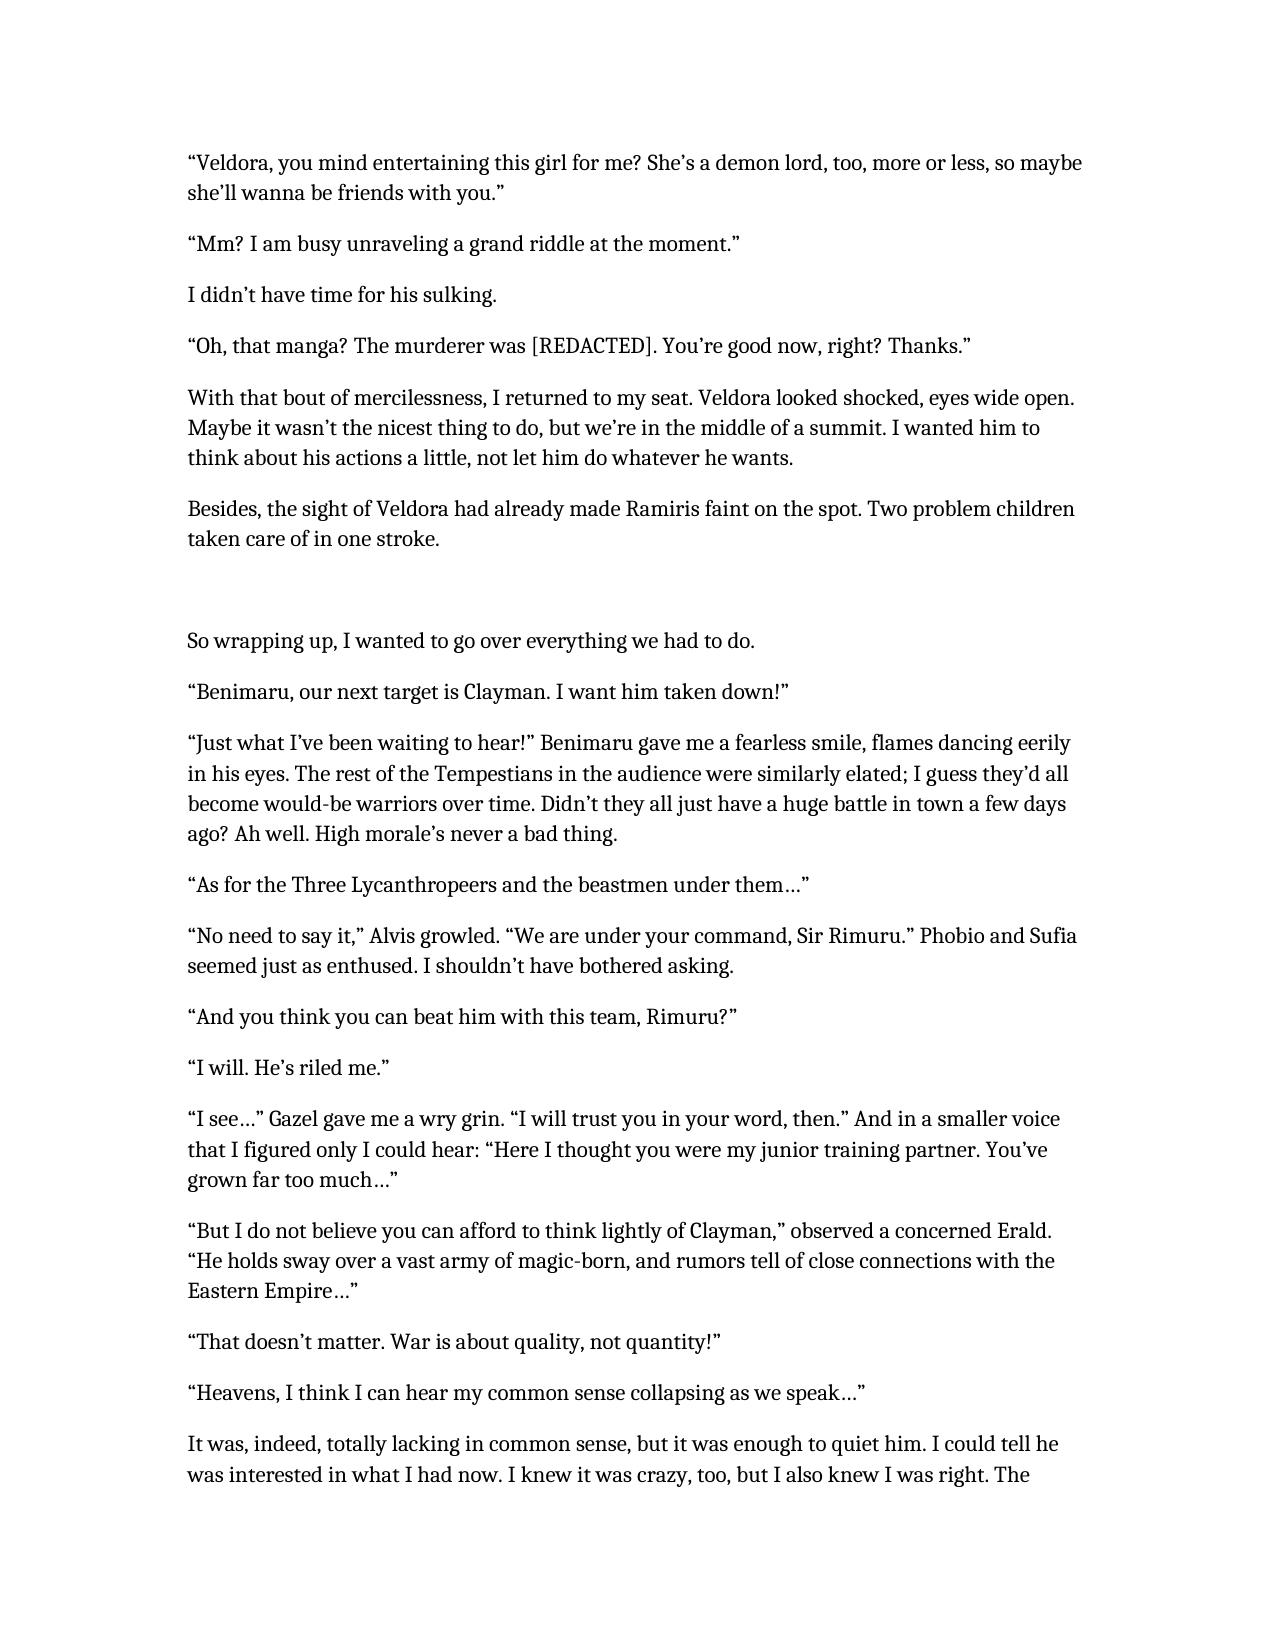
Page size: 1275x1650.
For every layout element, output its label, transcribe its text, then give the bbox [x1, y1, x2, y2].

text I didn’t have time for his sulking. [187, 282, 1087, 309]
text Besides, the sight of Veldora had already made Ramiris faint on the spot. Two problem children taken care of in one stroke. [187, 496, 1087, 552]
text So wrapping up, I wanted to go over everything we had to do. [187, 628, 1087, 654]
text With that bout of mercilessness, I returned to my seat. Veldora looked shocked, eyes wide open. Maybe it wasn’t the nicest thing to do, but we’re in the middle of a summit. I wanted him to think about his actions a little, not let him do whatever he wants. [187, 384, 1087, 471]
text “I will. He’s riled me.” [187, 1055, 1087, 1082]
text “Benimaru, our next target is Clayman. I want him taken down!” [187, 679, 1087, 706]
text “Mm? I am busy unraveling a grand riddle at the moment.” [187, 231, 1087, 258]
text “Heavens, I think I can hear my common sense collapsing as we speak…” [187, 1380, 1087, 1407]
text “And you think you can beat him with this team, Rimuru?” [187, 1004, 1087, 1031]
text “I see…” Gazel gave me a wry grin. “I will trust you in your word, then.” And in a smaller voice that I figured only I could hear: “Here I thought you were my junior training partner. You’ve grown far too much…” [187, 1106, 1087, 1193]
text “But I do not believe you can afford to think lightly of Clayman,” observed a concerned Erald. “He holds sway over a vast army of magic-born, and rumors tell of close connections with the Eastern Empire…” [187, 1218, 1087, 1304]
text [187, 1431, 1087, 1488]
text “No need to say it,” Alvis growled. “We are under your command, Sir Rimuru.” Phobio and Sufia seemed just as enthused. I shouldn’t have bothered asking. [187, 923, 1087, 979]
text “Veldora, you mind entertaining this girl for me? She’s a demon lord, too, more or less, so maybe she’ll wanna be friends with you.” [187, 150, 1087, 207]
text “Just what I’ve been waiting to hear!” Benimaru gave me a fearless smile, flames dancing eerily in his eyes. The rest of the Tempestians in the audience were similarly elated; I guess they’d all become would-be warriors over time. Didn’t they all just have a huge battle in town a few days ago? Ah well. High morale’s never a bad thing. [187, 730, 1087, 847]
text “Oh, that manga? The murderer was [REDACTED]. You’re good now, right? Thanks.” [187, 333, 1087, 360]
text “That doesn’t matter. War is about quality, not quantity!” [187, 1329, 1087, 1356]
text “As for the Three Lycanthropeers and the beastmen under them…” [187, 872, 1087, 898]
